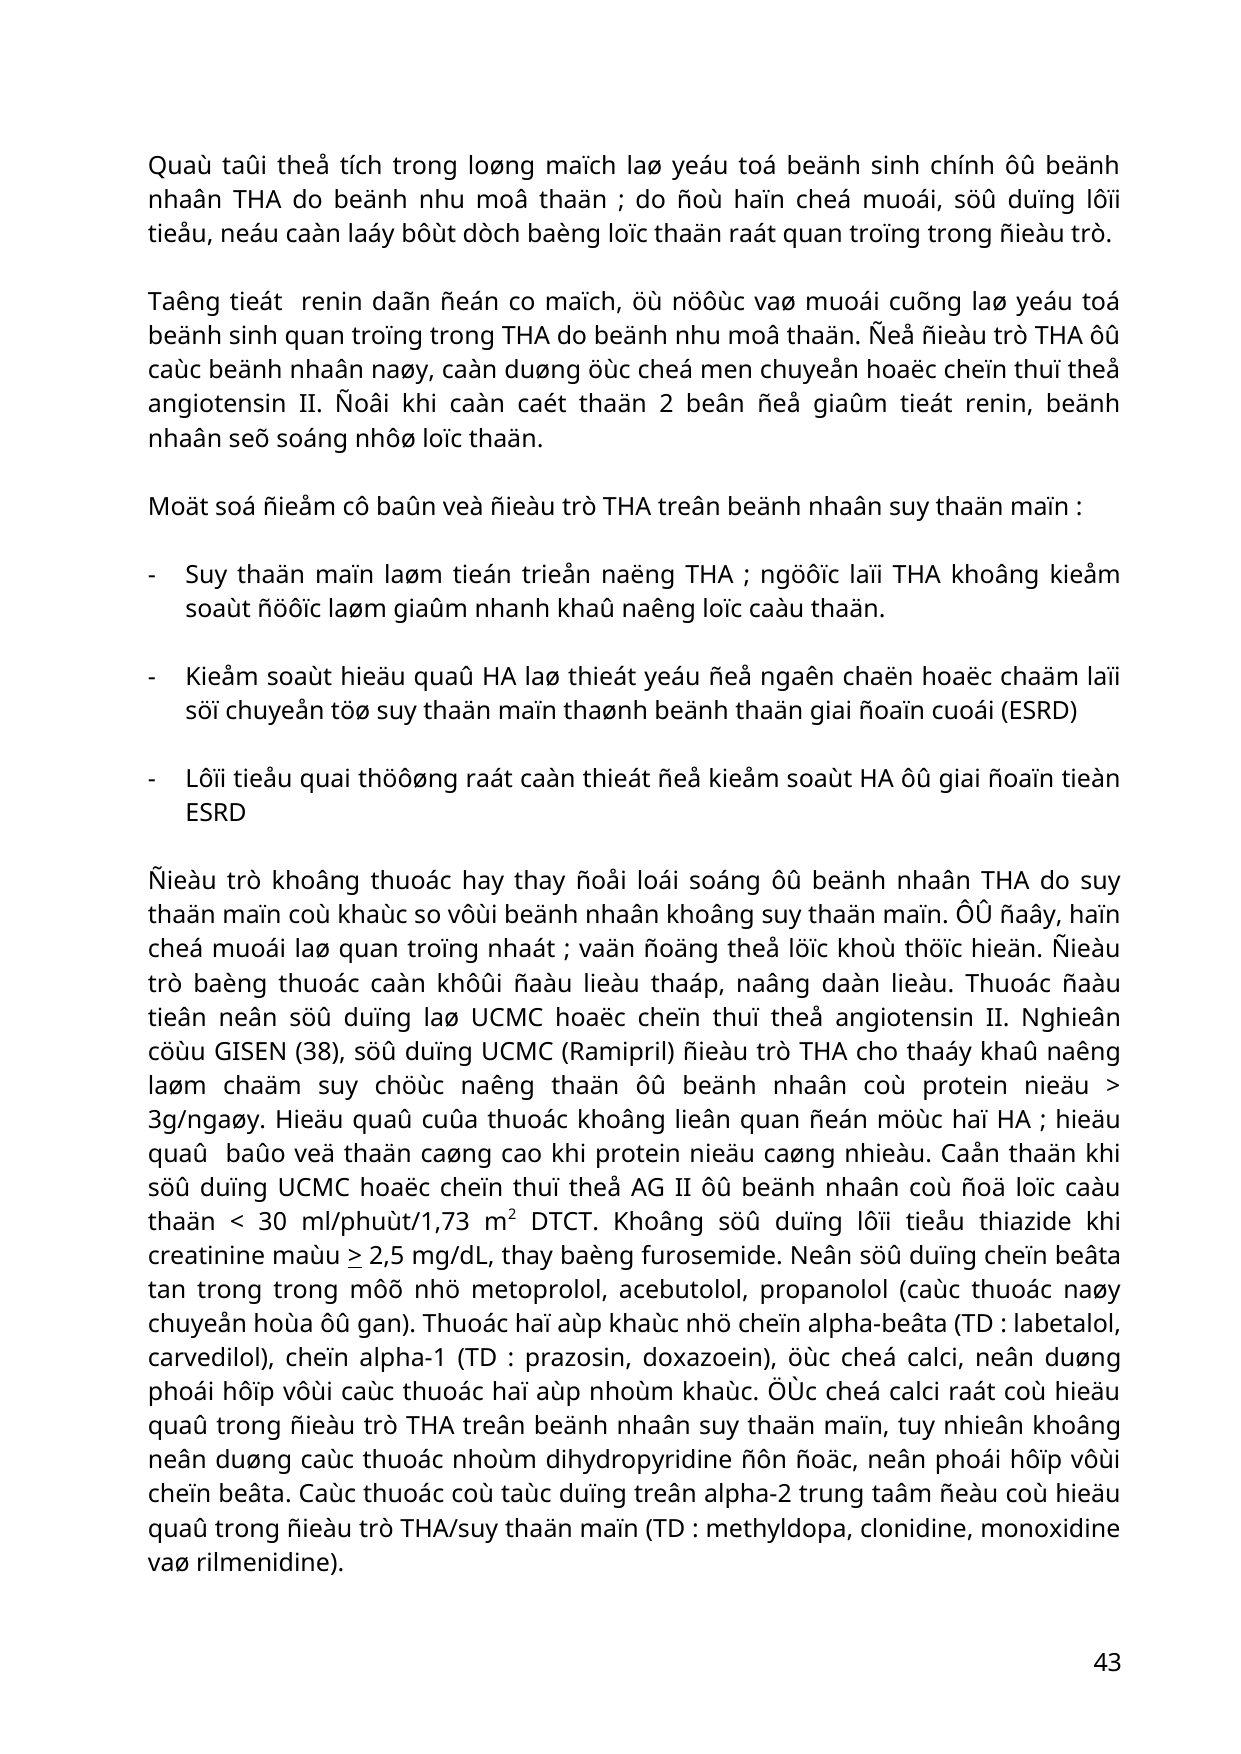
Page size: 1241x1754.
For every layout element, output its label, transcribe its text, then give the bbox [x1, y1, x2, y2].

list Kieåm soaùt hieäu quaû HA laø thieát yeáu ñeå ngaên chaën hoaëc chaäm laïi söï chuyeån töø suy thaän maïn thaønh beänh thaän giai ñoaïn cuoái (ESRD) [148, 659, 1122, 727]
list Suy thaän maïn laøm tieán trieån naëng THA ; ngöôïc laïi THA khoâng kieåm soaùt ñöôïc laøm giaûm nhanh khaû naêng loïc caàu thaän. [148, 556, 1122, 624]
text Moät soá ñieåm cô baûn veà ñieàu trò THA treân beänh nhaân suy thaän maïn : [148, 488, 1122, 522]
text Ñieàu trò khoâng thuoác hay thay ñoåi loái soáng ôû beänh nhaân THA do suy thaän maïn coù khaùc so vôùi beänh nhaân khoâng suy thaän maïn. ÔÛ ñaây, haïn cheá muoái laø quan troïng nhaát ; vaän ñoäng theå löïc khoù thöïc hieän. Ñieàu trò baèng thuoác caàn khôûi ñaàu lieàu thaáp, naâng daàn lieàu. Thuoác ñaàu tieân neân söû duïng laø UCMC hoaëc cheïn thuï theå angiotensin II. Nghieân cöùu GISEN (38), söû duïng UCMC (Ramipril) ñieàu trò THA cho thaáy khaû naêng laøm chaäm suy chöùc naêng thaän ôû beänh nhaân coù protein nieäu > 3g/ngaøy. Hieäu quaû cuûa thuoác khoâng lieân quan ñeán möùc haï HA ; hieäu quaû baûo veä thaän caøng cao khi protein nieäu caøng nhieàu. Caån thaän khi söû duïng UCMC hoaëc cheïn thuï theå AG II ôû beänh nhaân coù ñoä loïc caàu thaän < 30 ml/phuùt/1,73 m2 DTCT. Khoâng söû duïng lôïi tieåu thiazide khi creatinine maùu > 2,5 mg/dL, thay baèng furosemide. Neân söû duïng cheïn beâta tan trong trong môõ nhö metoprolol, acebutolol, propanolol (caùc thuoác naøy chuyeån hoùa ôû gan). Thuoác haï aùp khaùc nhö cheïn alpha-beâta (TD : labetalol, carvedilol), cheïn alpha-1 (TD : prazosin, doxazoein), öùc cheá calci, neân duøng phoái hôïp vôùi caùc thuoác haï aùp nhoùm khaùc. ÖÙc cheá calci raát coù hieäu quaû trong ñieàu trò THA treân beänh nhaân suy thaän maïn, tuy nhieân khoâng neân duøng caùc thuoác nhoùm dihydropyridine ñôn ñoäc, neân phoái hôïp vôùi cheïn beâta. Caùc thuoác coù taùc duïng treân alpha-2 trung taâm ñeàu coù hieäu quaû trong ñieàu trò THA/suy thaän maïn (TD : methyldopa, clonidine, monoxidine vaø rilmenidine). [148, 863, 1122, 1578]
list Lôïi tieåu quai thöôøng raát caàn thieát ñeå kieåm soaùt HA ôû giai ñoaïn tieàn ESRD [148, 761, 1122, 829]
text Taêng tieát renin daãn ñeán co maïch, öù nöôùc vaø muoái cuõng laø yeáu toá beänh sinh quan troïng trong THA do beänh nhu moâ thaän. Ñeå ñieàu trò THA ôû caùc beänh nhaân naøy, caàn duøng öùc cheá men chuyeån hoaëc cheïn thuï theå angiotensin II. Ñoâi khi caàn caét thaän 2 beân ñeå giaûm tieát renin, beänh nhaân seõ soáng nhôø loïc thaän. [148, 284, 1122, 454]
text Quaù taûi theå tích trong loøng maïch laø yeáu toá beänh sinh chính ôû beänh nhaân THA do beänh nhu moâ thaän ; do ñoù haïn cheá muoái, söû duïng lôïi tieåu, neáu caàn laáy bôùt dòch baèng loïc thaän raát quan troïng trong ñieàu trò. [148, 148, 1122, 250]
